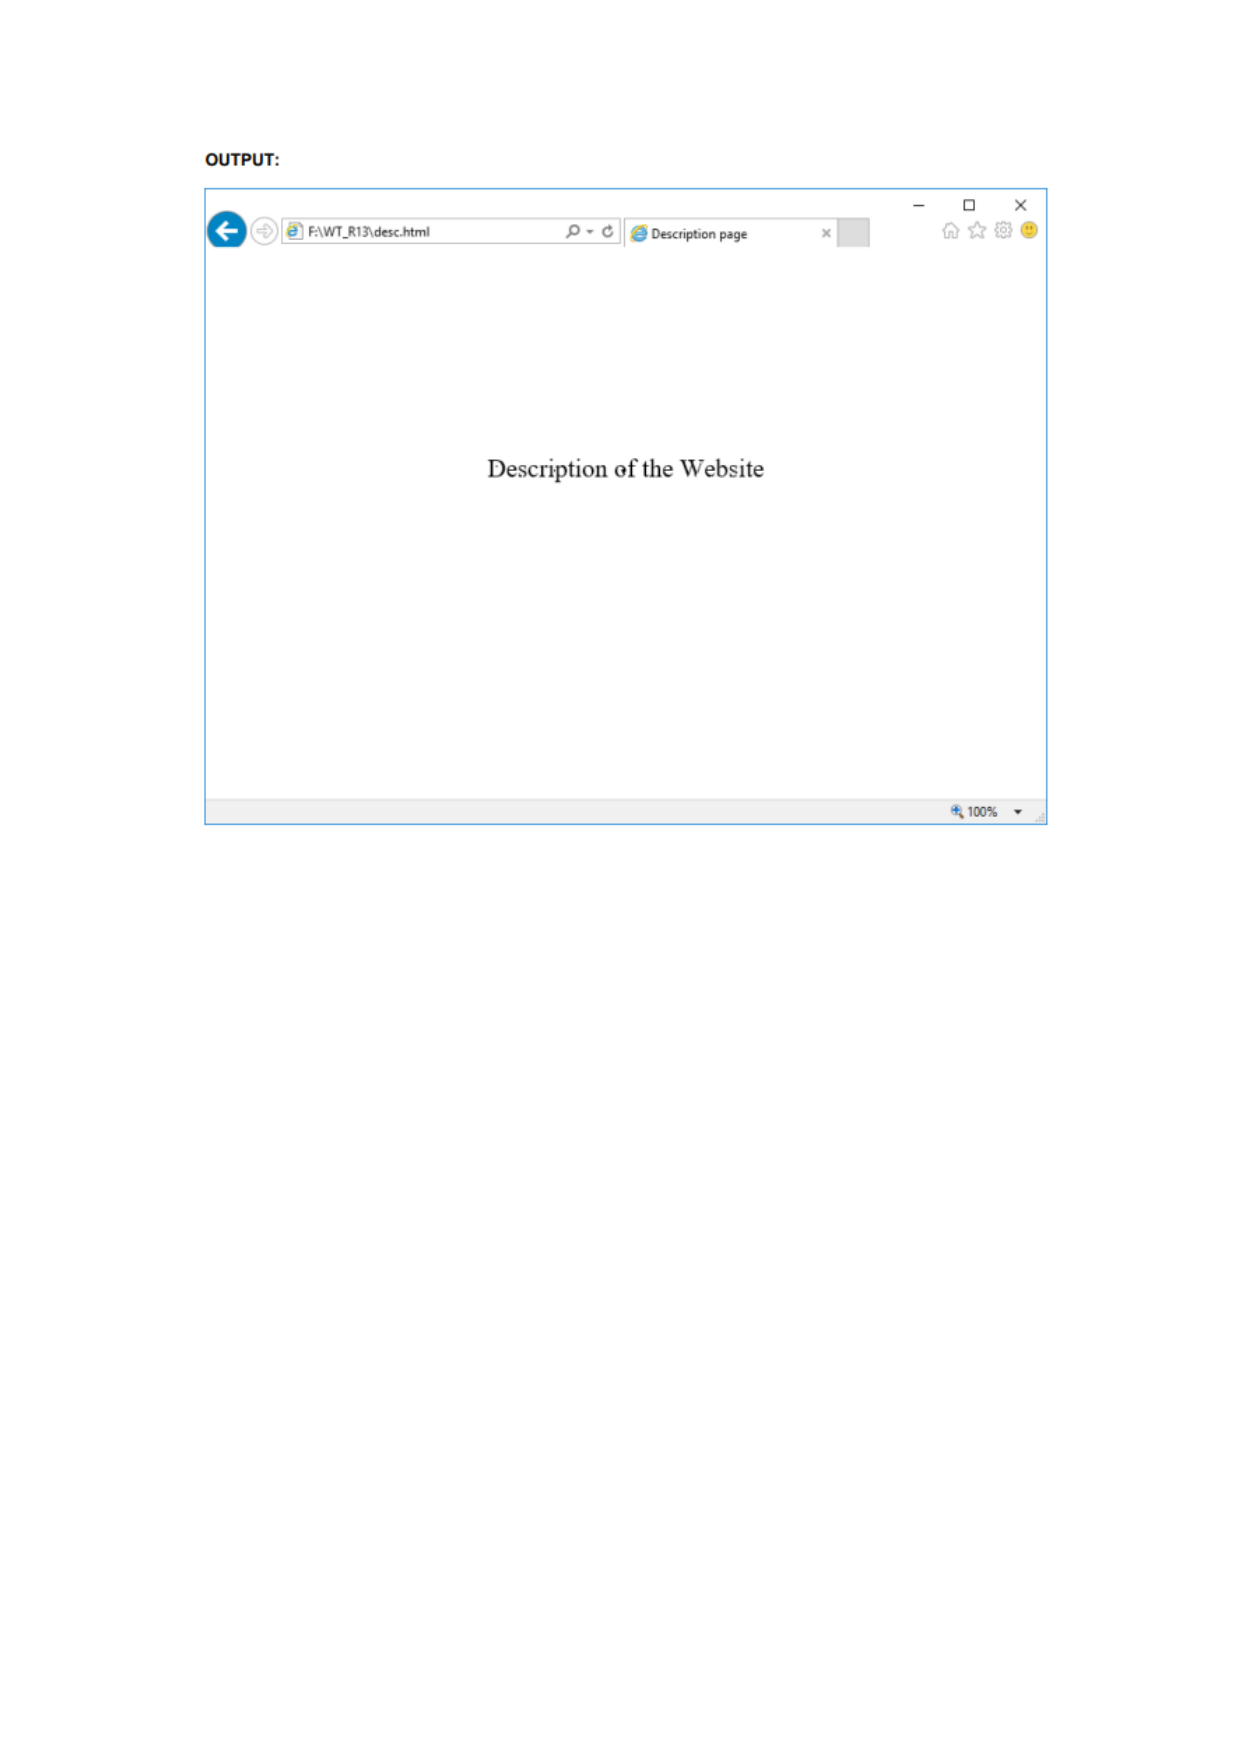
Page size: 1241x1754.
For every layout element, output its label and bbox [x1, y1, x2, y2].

picture [150, 150, 1091, 849]
